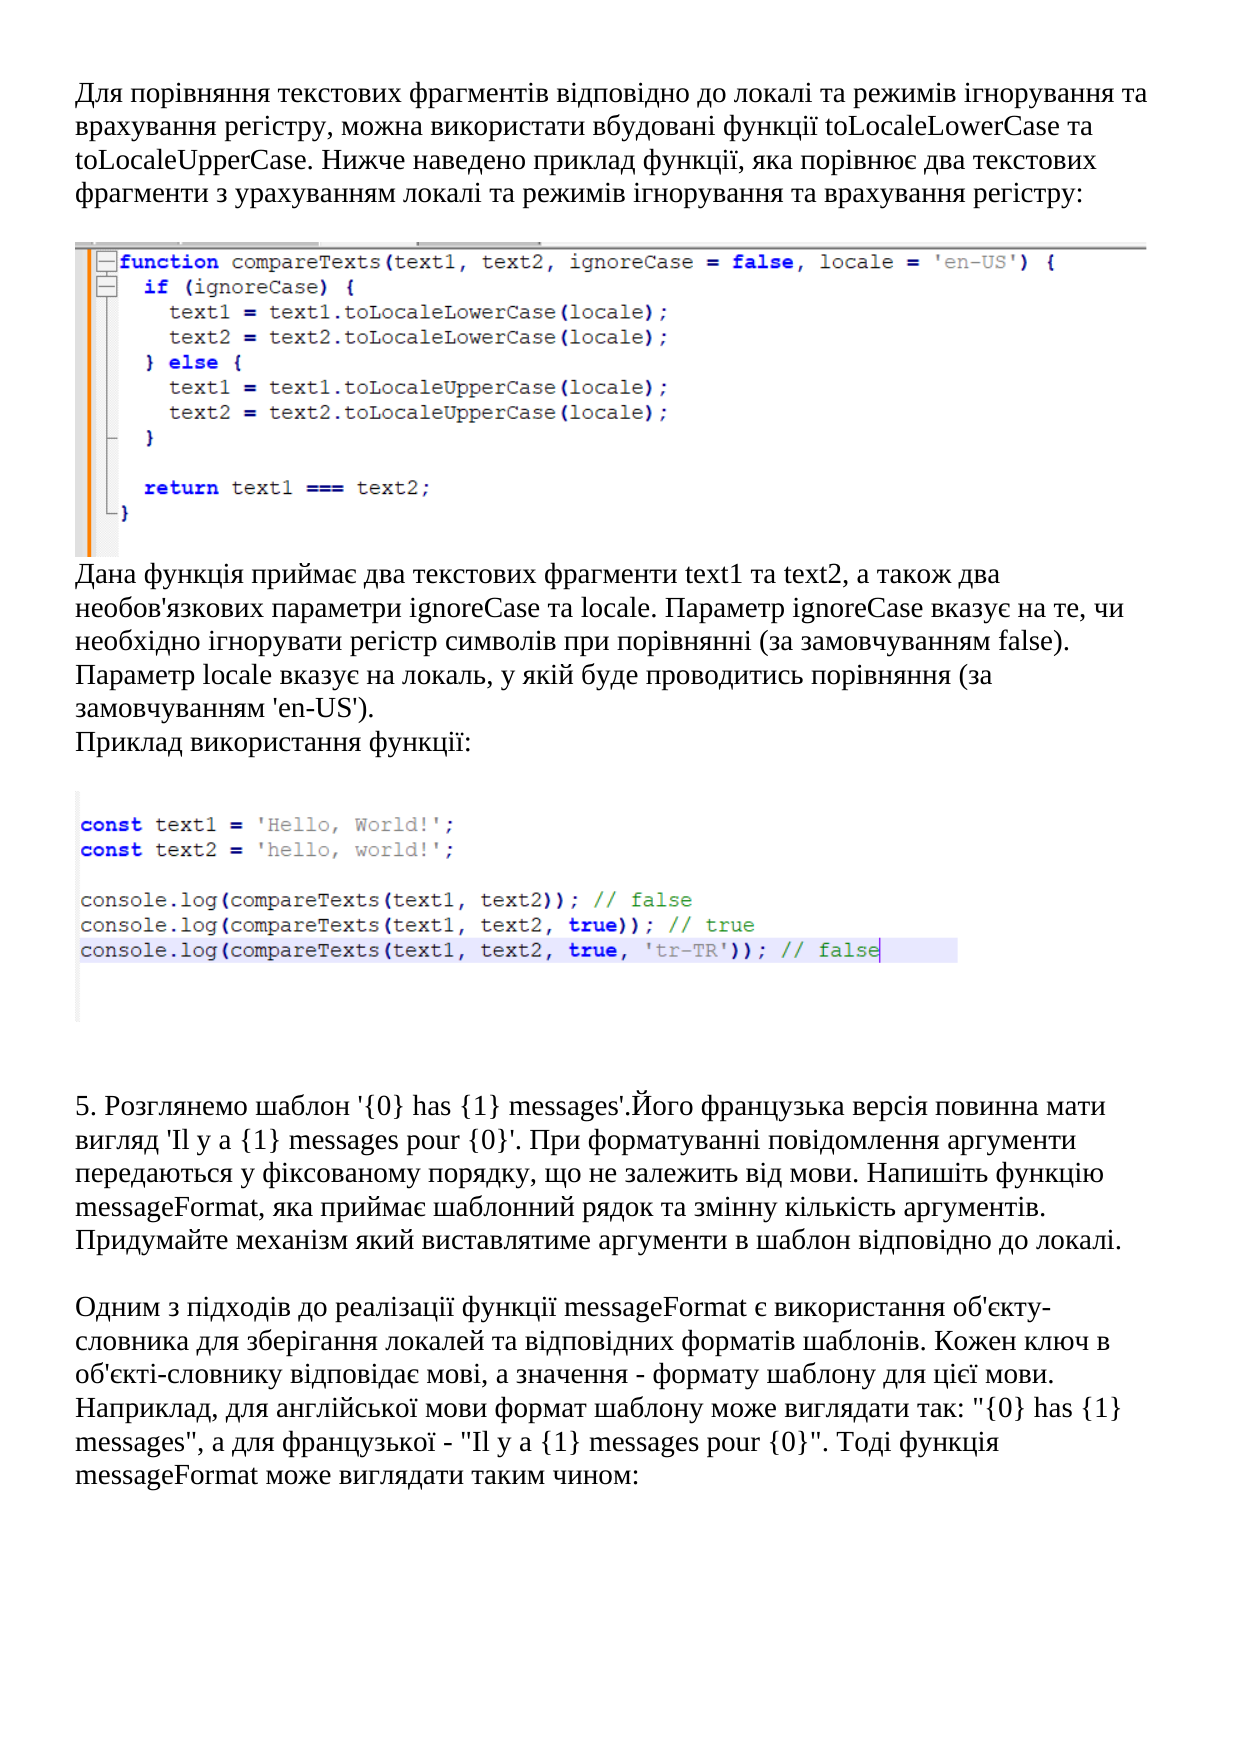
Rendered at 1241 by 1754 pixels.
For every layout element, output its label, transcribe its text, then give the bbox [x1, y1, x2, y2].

list Наприклад, для англійської мови формат шаблону може виглядати так: "{0} has {1} messages", а для французької - "Il y a {1} messages pour {0}". Тоді функція messageFormat може виглядати таким чином: [75, 1390, 1165, 1491]
picture [75, 242, 1147, 557]
picture [75, 791, 958, 1022]
list Приклад використання функції: [75, 724, 1165, 758]
list Дана функція приймає два текстових фрагменти text1 та text2, а також два необов'язкових параметри ignoreCase та locale. Параметр ignoreCase вказує на те, чи необхідно ігнорувати регістр символів при порівнянні (за замовчуванням false). Параметр locale вказує на локаль, у якій буде проводитись порівняння (за замовчуванням 'en-US'). [75, 556, 1165, 724]
list Розглянемо шаблон '{0} has {1} messages'.Його французька версія повинна мати вигляд 'Il y a {1} messages pour {0}'. При форматуванні повідомлення аргументи передаються у фіксованому порядку, що не залежить від мови. Напишіть функцію messageFormat, яка приймає шаблонний рядок та змінну кількість аргументів. Придумайте механізм який виставлятиме аргументи в шаблон відповідно до локалі. [75, 1088, 1165, 1256]
list Одним з підходів до реалізації функції messageFormat є використання об'єкту-словника для зберігання локалей та відповідних форматів шаблонів. Кожен ключ в об'єкті-словнику відповідає мові, а значення - формату шаблону для цієї мови. [75, 1289, 1165, 1390]
list Для порівняння текстових фрагментів відповідно до локалі та режимів ігнорування та врахування регістру, можна використати вбудовані функції toLocaleLowerCase та toLocaleUpperCase. Нижче наведено приклад функції, яка порівнює два текстових фрагменти з урахуванням локалі та режимів ігнорування та врахування регістру: [75, 75, 1165, 209]
